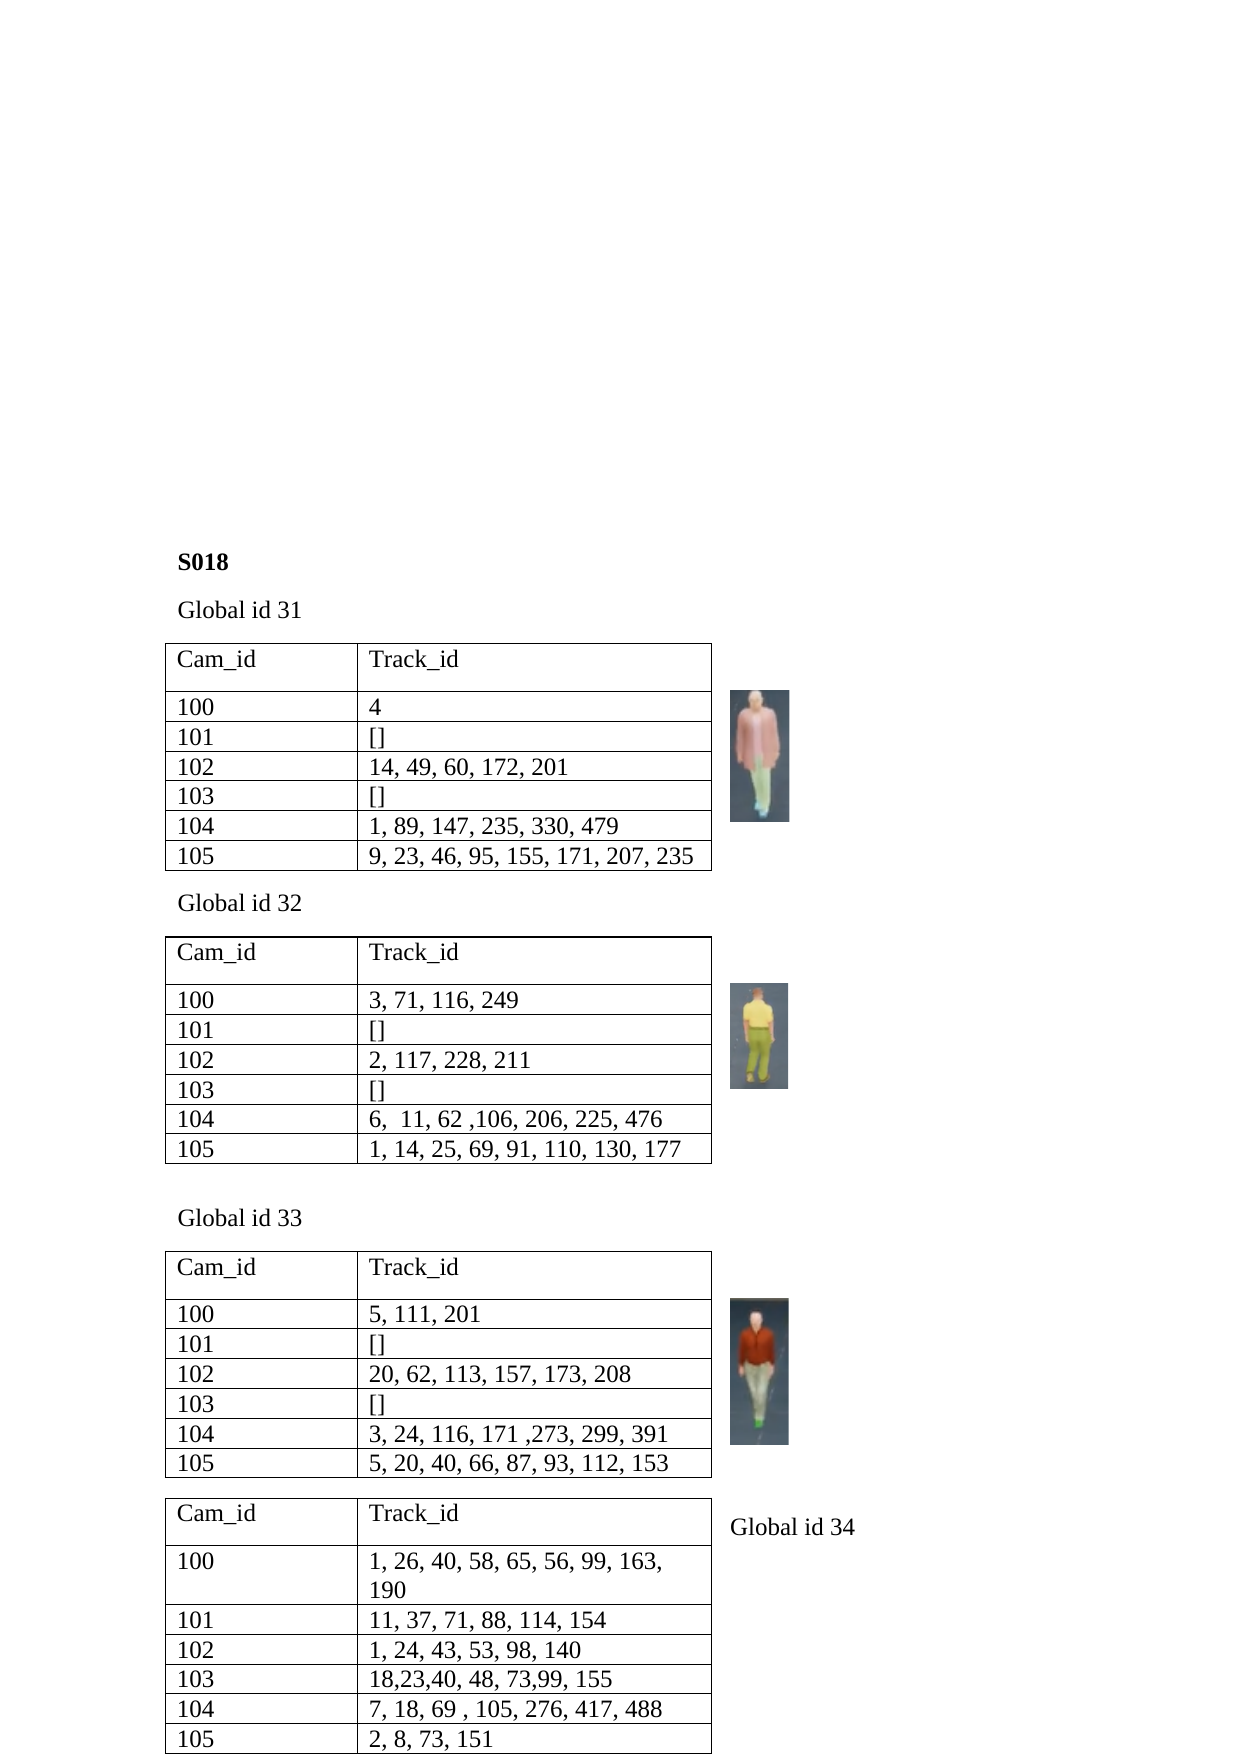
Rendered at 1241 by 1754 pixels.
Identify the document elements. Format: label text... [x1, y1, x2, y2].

table_cell 5, 111, 201 [358, 1300, 711, 1328]
table_cell 102 [166, 1635, 357, 1663]
picture [730, 690, 790, 822]
table_cell 100 [166, 1300, 357, 1328]
text S018 [177, 547, 1122, 576]
table_cell 104 [166, 1105, 357, 1133]
table_cell 101 [166, 1605, 357, 1634]
table_cell 103 [166, 1389, 357, 1418]
text Global id 33 [177, 1203, 1122, 1231]
table_cell 100 [166, 985, 357, 1014]
table_cell 4 [358, 692, 711, 721]
table_cell 7, 18, 69 , 105, 276, 417, 488 [358, 1694, 711, 1723]
picture [730, 983, 789, 1089]
picture [730, 1298, 789, 1445]
table_cell 101 [166, 722, 357, 751]
table_header Cam_id [166, 1499, 357, 1545]
table_cell 18,23,40, 48, 73,99, 155 [358, 1665, 711, 1693]
table_cell 11, 37, 71, 88, 114, 154 [358, 1605, 711, 1634]
table_header Track_id [358, 644, 711, 691]
table_cell 103 [166, 1665, 357, 1693]
table_cell 2, 8, 73, 151 [358, 1724, 711, 1753]
table_cell [] [358, 1075, 711, 1103]
table_cell 105 [166, 1134, 357, 1163]
table_cell 1, 89, 147, 235, 330, 479 [358, 811, 711, 840]
table_cell 104 [166, 1419, 357, 1447]
table_cell 105 [166, 1449, 357, 1477]
table_cell 3, 71, 116, 249 [358, 985, 711, 1014]
table_cell 2, 117, 228, 211 [358, 1045, 711, 1074]
table_cell [] [358, 781, 711, 810]
table_cell 101 [166, 1329, 357, 1358]
table_header Cam_id [166, 1252, 357, 1298]
table_cell 104 [166, 811, 357, 840]
table_cell [] [358, 1389, 711, 1418]
text Global id 31 [177, 595, 1122, 624]
text Global id 34 [712, 1512, 1122, 1540]
table_cell 101 [166, 1015, 357, 1044]
table_header Track_id [358, 1252, 711, 1298]
table_cell 5, 20, 40, 66, 87, 93, 112, 153 [358, 1449, 711, 1477]
table_cell 103 [166, 1075, 357, 1103]
table_cell 1, 24, 43, 53, 98, 140 [358, 1635, 711, 1663]
table_header Cam_id [166, 644, 357, 691]
table_cell 105 [166, 841, 357, 870]
table_cell [] [358, 1015, 711, 1044]
table_cell 20, 62, 113, 157, 173, 208 [358, 1359, 711, 1388]
table_cell [] [358, 1329, 711, 1358]
table_cell 3, 24, 116, 171 ,273, 299, 391 [358, 1419, 711, 1447]
table_cell 103 [166, 781, 357, 810]
table_cell 9, 23, 46, 95, 155, 171, 207, 235 [358, 841, 711, 870]
table_cell [] [358, 722, 711, 751]
table_cell 102 [166, 1359, 357, 1388]
table_cell 100 [166, 692, 357, 721]
table_cell 14, 49, 60, 172, 201 [358, 752, 711, 780]
table_cell 105 [166, 1724, 357, 1753]
table_cell 1, 26, 40, 58, 65, 56, 99, 163, 190 [358, 1546, 711, 1604]
table_cell 102 [166, 1045, 357, 1074]
text Global id 32 [177, 888, 1122, 917]
table_cell 102 [166, 752, 357, 780]
table_cell 1, 14, 25, 69, 91, 110, 130, 177 [358, 1134, 711, 1163]
table_cell 6, 11, 62 ,106, 206, 225, 476 [358, 1105, 711, 1133]
table_cell 100 [166, 1546, 357, 1604]
table_cell 104 [166, 1694, 357, 1723]
table_header Track_id [358, 938, 711, 984]
table_header Track_id [358, 1499, 711, 1545]
table_header Cam_id [166, 938, 357, 984]
